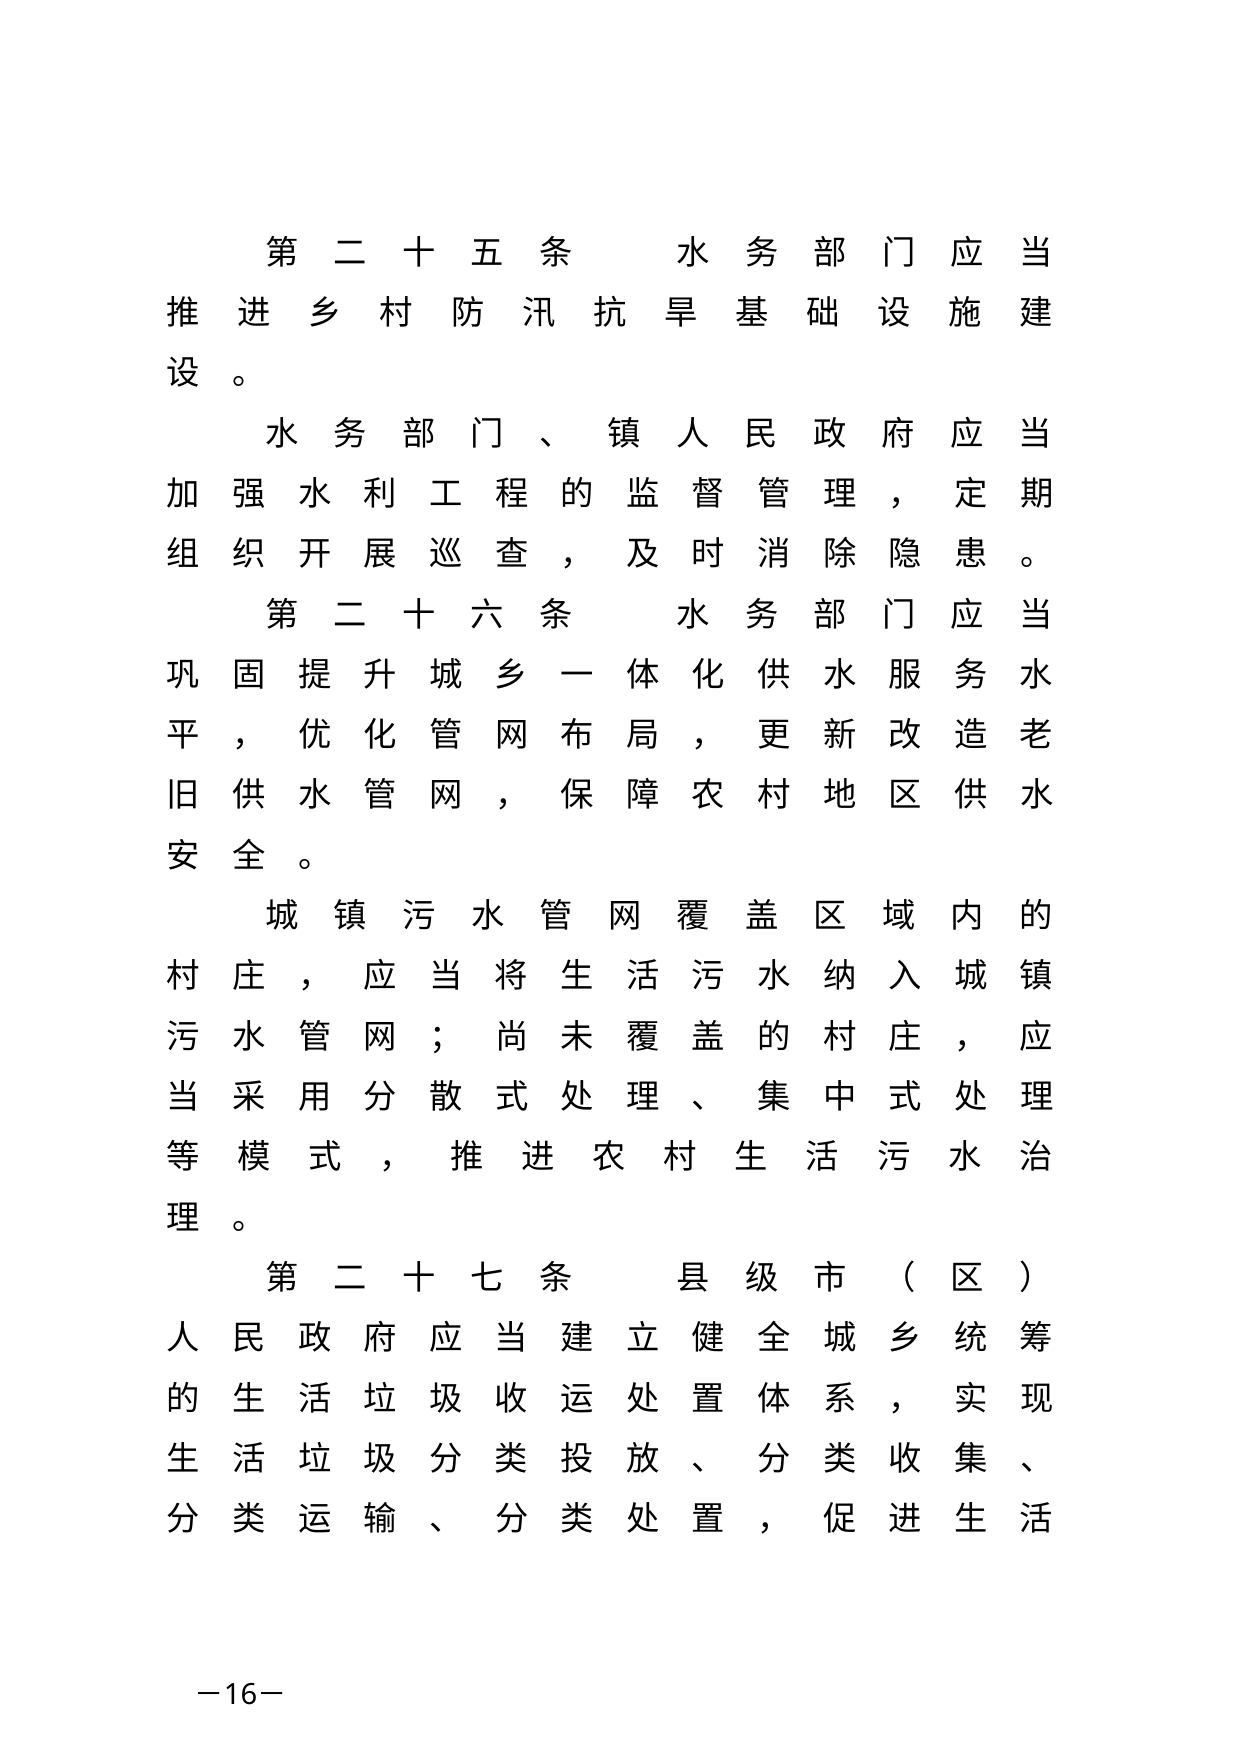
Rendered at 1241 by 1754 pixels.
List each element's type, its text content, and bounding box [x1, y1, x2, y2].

text 第二十六条 水务部门应当巩固提升城乡一体化供水服务水平，优化管网布局，更新改造老旧供水管网，保障农村地区供水安全。 [167, 581, 1085, 883]
text 水务部门、镇人民政府应当加强水利工程的监督管理，定期组织开展巡查，及时消除隐患。 [167, 400, 1085, 581]
text 第二十五条 水务部门应当推进乡村防汛抗旱基础设施建设。 [167, 219, 1085, 400]
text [167, 1245, 1085, 1546]
text 城镇污水管网覆盖区域内的村庄，应当将生活污水纳入城镇污水管网；尚未覆盖的村庄，应当采用分散式处理、集中式处理等模式，推进农村生活污水治理。 [167, 883, 1085, 1245]
